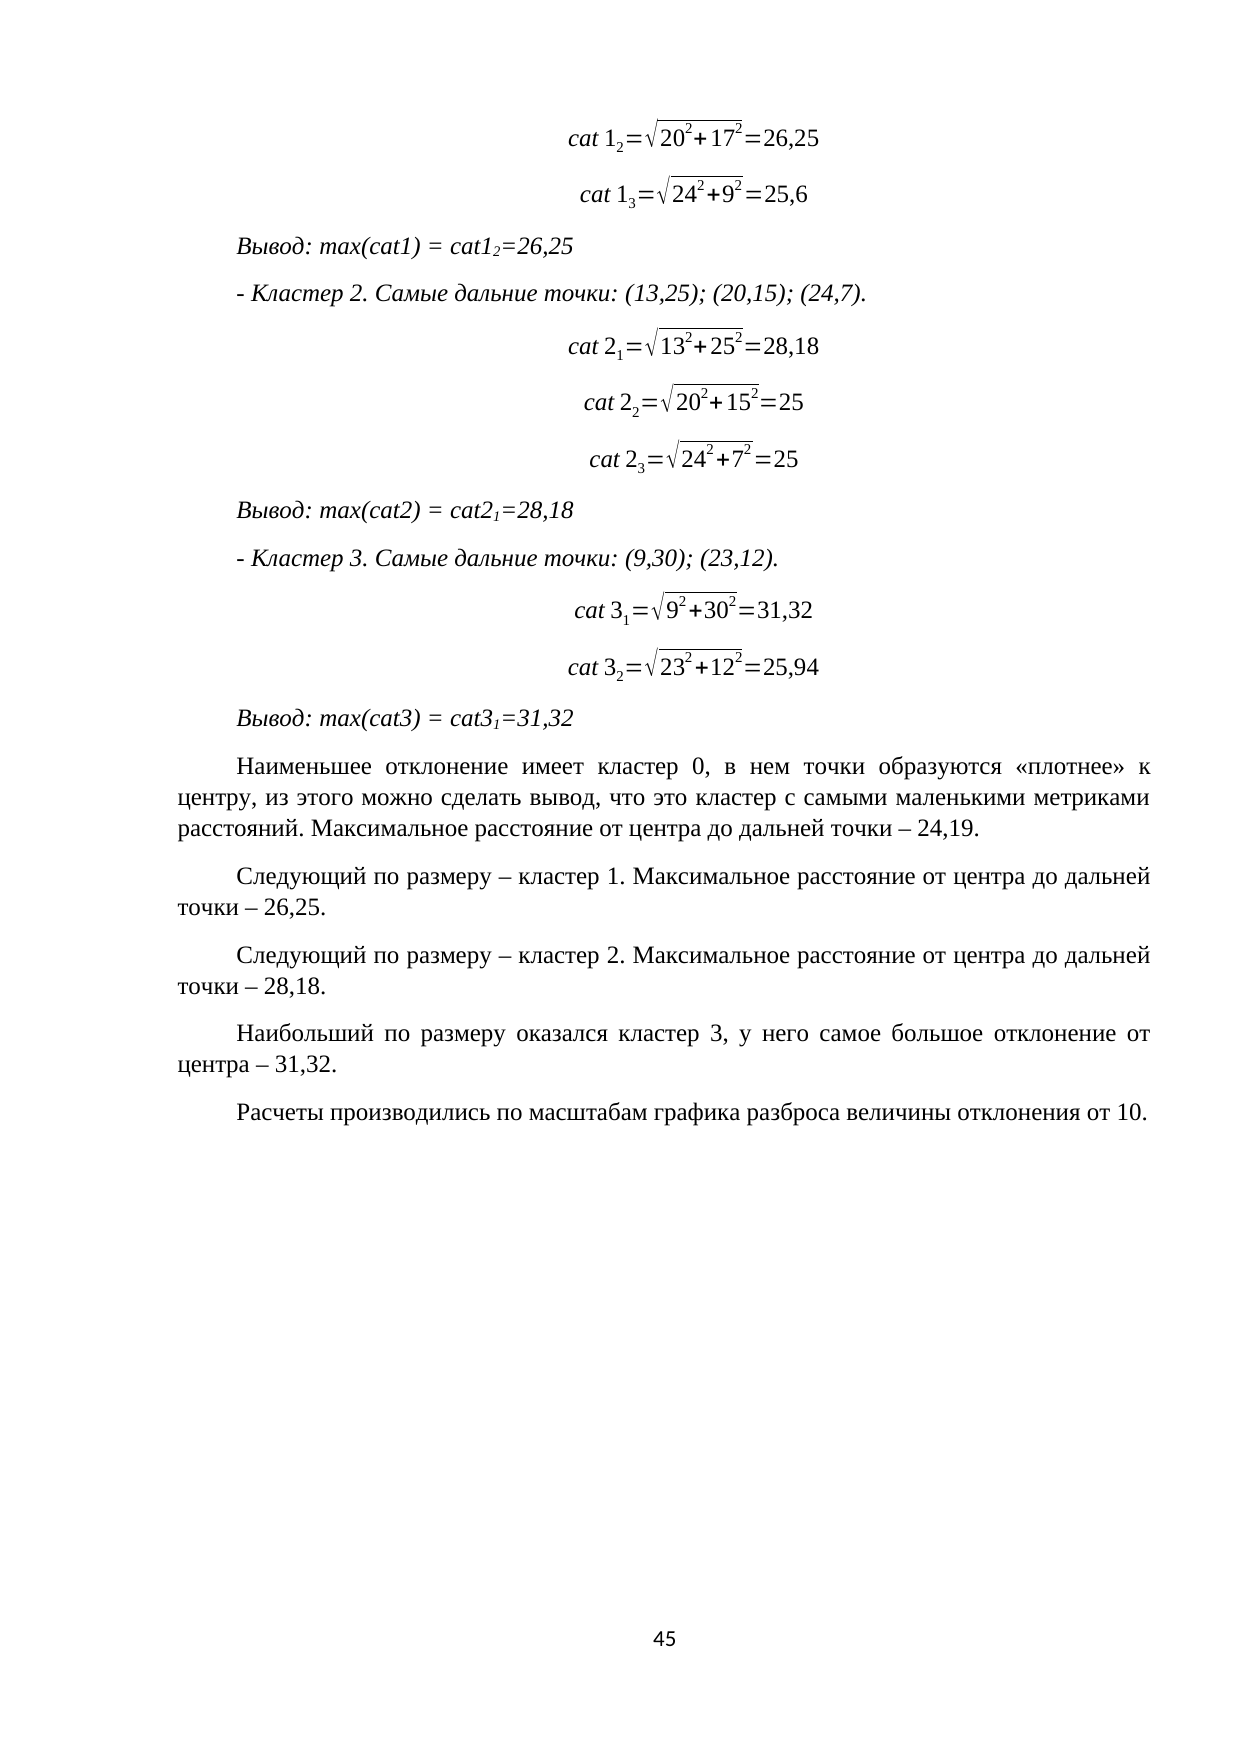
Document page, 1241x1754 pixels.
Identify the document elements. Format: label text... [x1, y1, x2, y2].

text Следующий по размеру – кластер 2. Максимальное расстояние от центра до дальней точки – 28,18. [177, 940, 1152, 999]
text Наименьшее отклонение имеет кластер 0, в нем точки образуются «плотнее» к центру, из этого можно сделать вывод, что это кластер с самыми маленькими метриками расстояний. Максимальное расстояние от центра до дальней точки – 24,19. [177, 751, 1152, 842]
text Вывод: max(cat3) = cat31=31,32 [177, 703, 1152, 732]
text - Кластер 3. Самые дальние точки: (9,30); (23,12). [177, 543, 1152, 572]
text Следующий по размеру – кластер 1. Максимальное расстояние от центра до дальней точки – 26,25. [177, 861, 1152, 921]
text Вывод: max(cat2) = cat21=28,18 [177, 495, 1152, 524]
text - Кластер 2. Самые дальние точки: (13,25); (20,15); (24,7). [177, 278, 1152, 307]
text Наибольший по размеру оказался кластер 3, у него самое большое отклонение от центра – 31,32. [177, 1018, 1152, 1078]
text Расчеты производились по масштабам графика разброса величины отклонения от 10. [177, 1097, 1152, 1126]
text Вывод: max(cat1) = cat12=26,25 [177, 231, 1152, 259]
